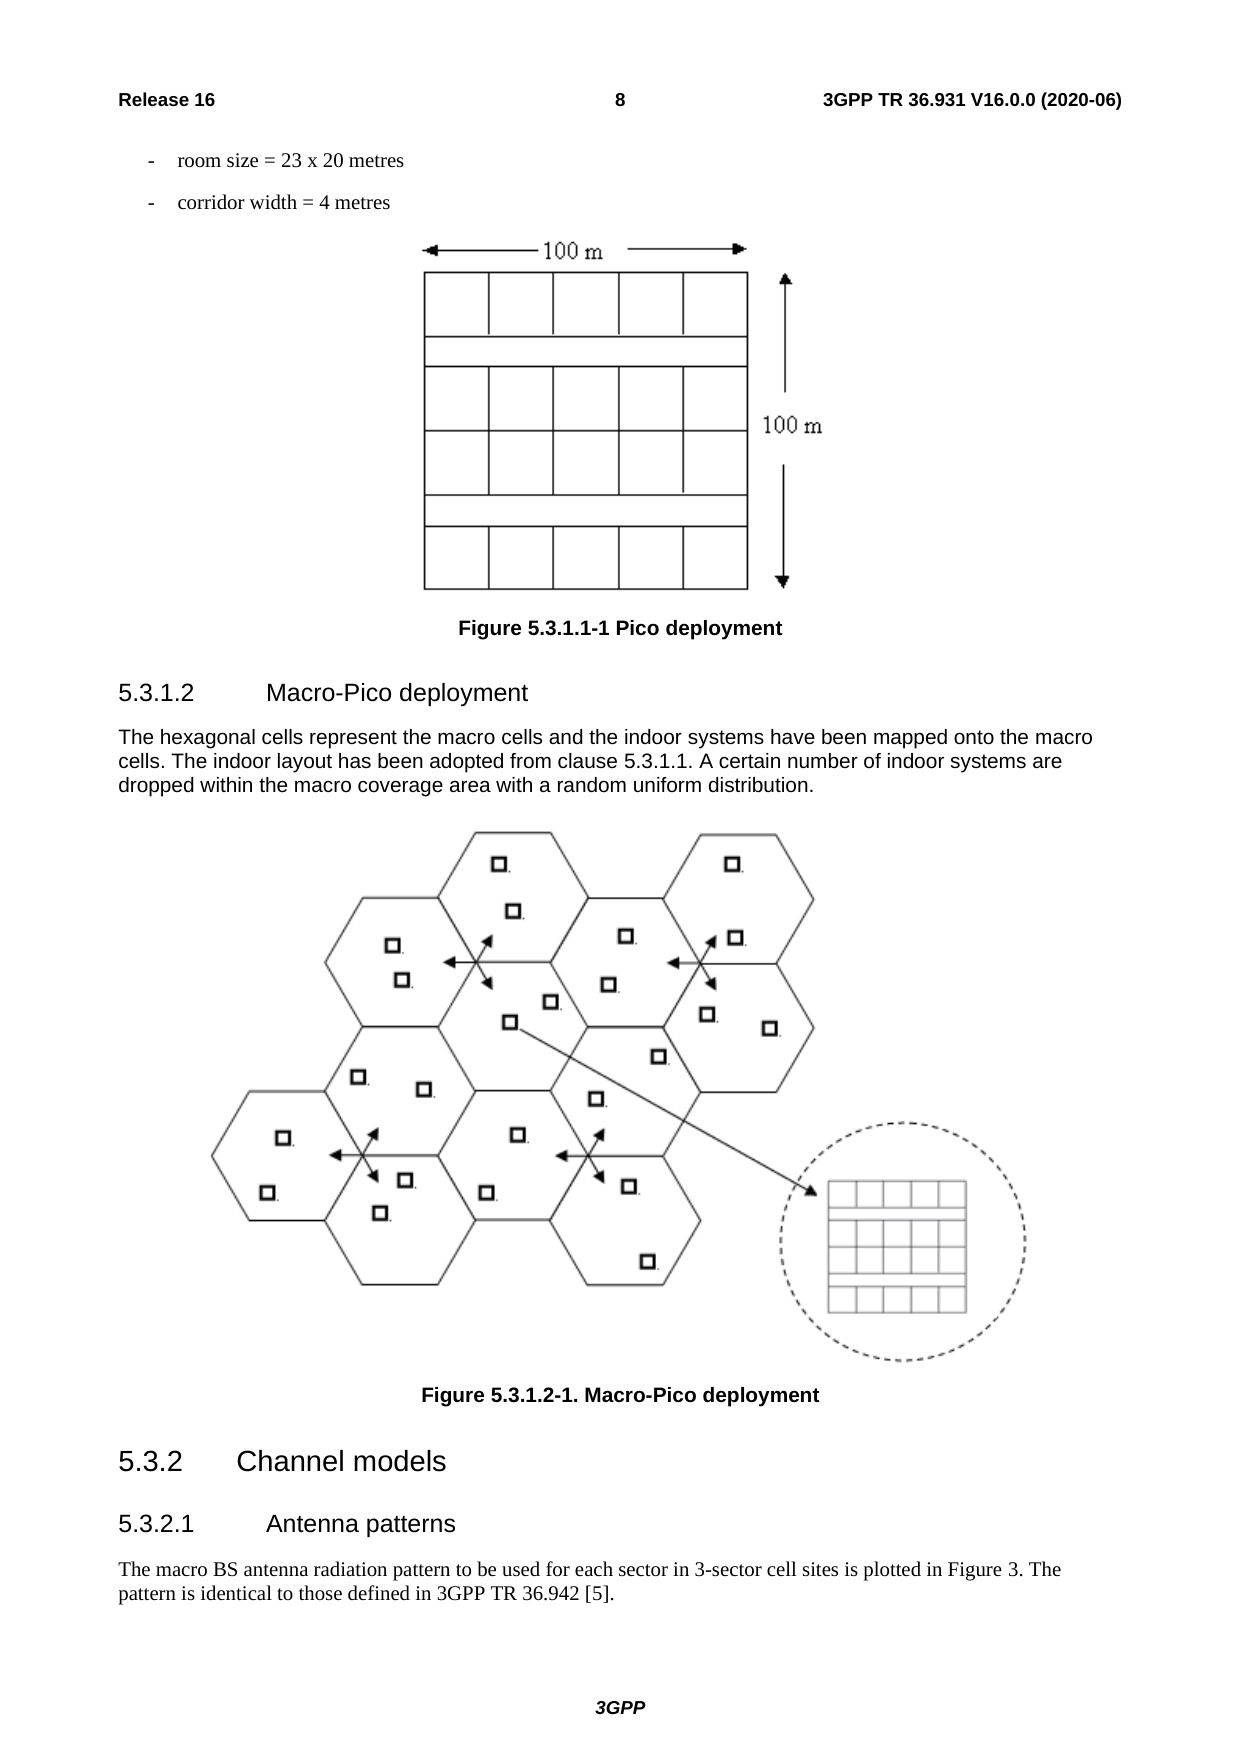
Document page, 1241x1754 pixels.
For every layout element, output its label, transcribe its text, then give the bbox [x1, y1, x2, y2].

picture [410, 239, 830, 598]
text The hexagonal cells represent the macro cells and the indoor systems have been mapped onto the macro cells. The indoor layout has been adopted from clause .1. A certain number of indoor systems are dropped within the macro coverage area with a random uniform distribution. [118, 725, 1122, 797]
text The macro BS antenna radiation pattern to be used for each sector in 3-sector cell sites is plotted in Figure 3. The pattern is identical to those defined in 3GPP TR 36.942 [5]. [118, 1557, 1122, 1605]
subtitle 5.3.1.2 Macro-Pico deployment [118, 677, 1122, 706]
subtitle 5.3.2.1 Antenna patterns [118, 1509, 1122, 1538]
text Figure .1-1 Pico deployment [118, 616, 1122, 640]
text - room size = 23 x 20 metres [148, 147, 1122, 172]
text Figure .2-1. Macro-Pico deployment [118, 1383, 1122, 1407]
text - corridor width = 4 metres [148, 190, 1122, 214]
picture [210, 821, 1030, 1364]
subtitle 5.3.2 Channel models [118, 1444, 1122, 1478]
